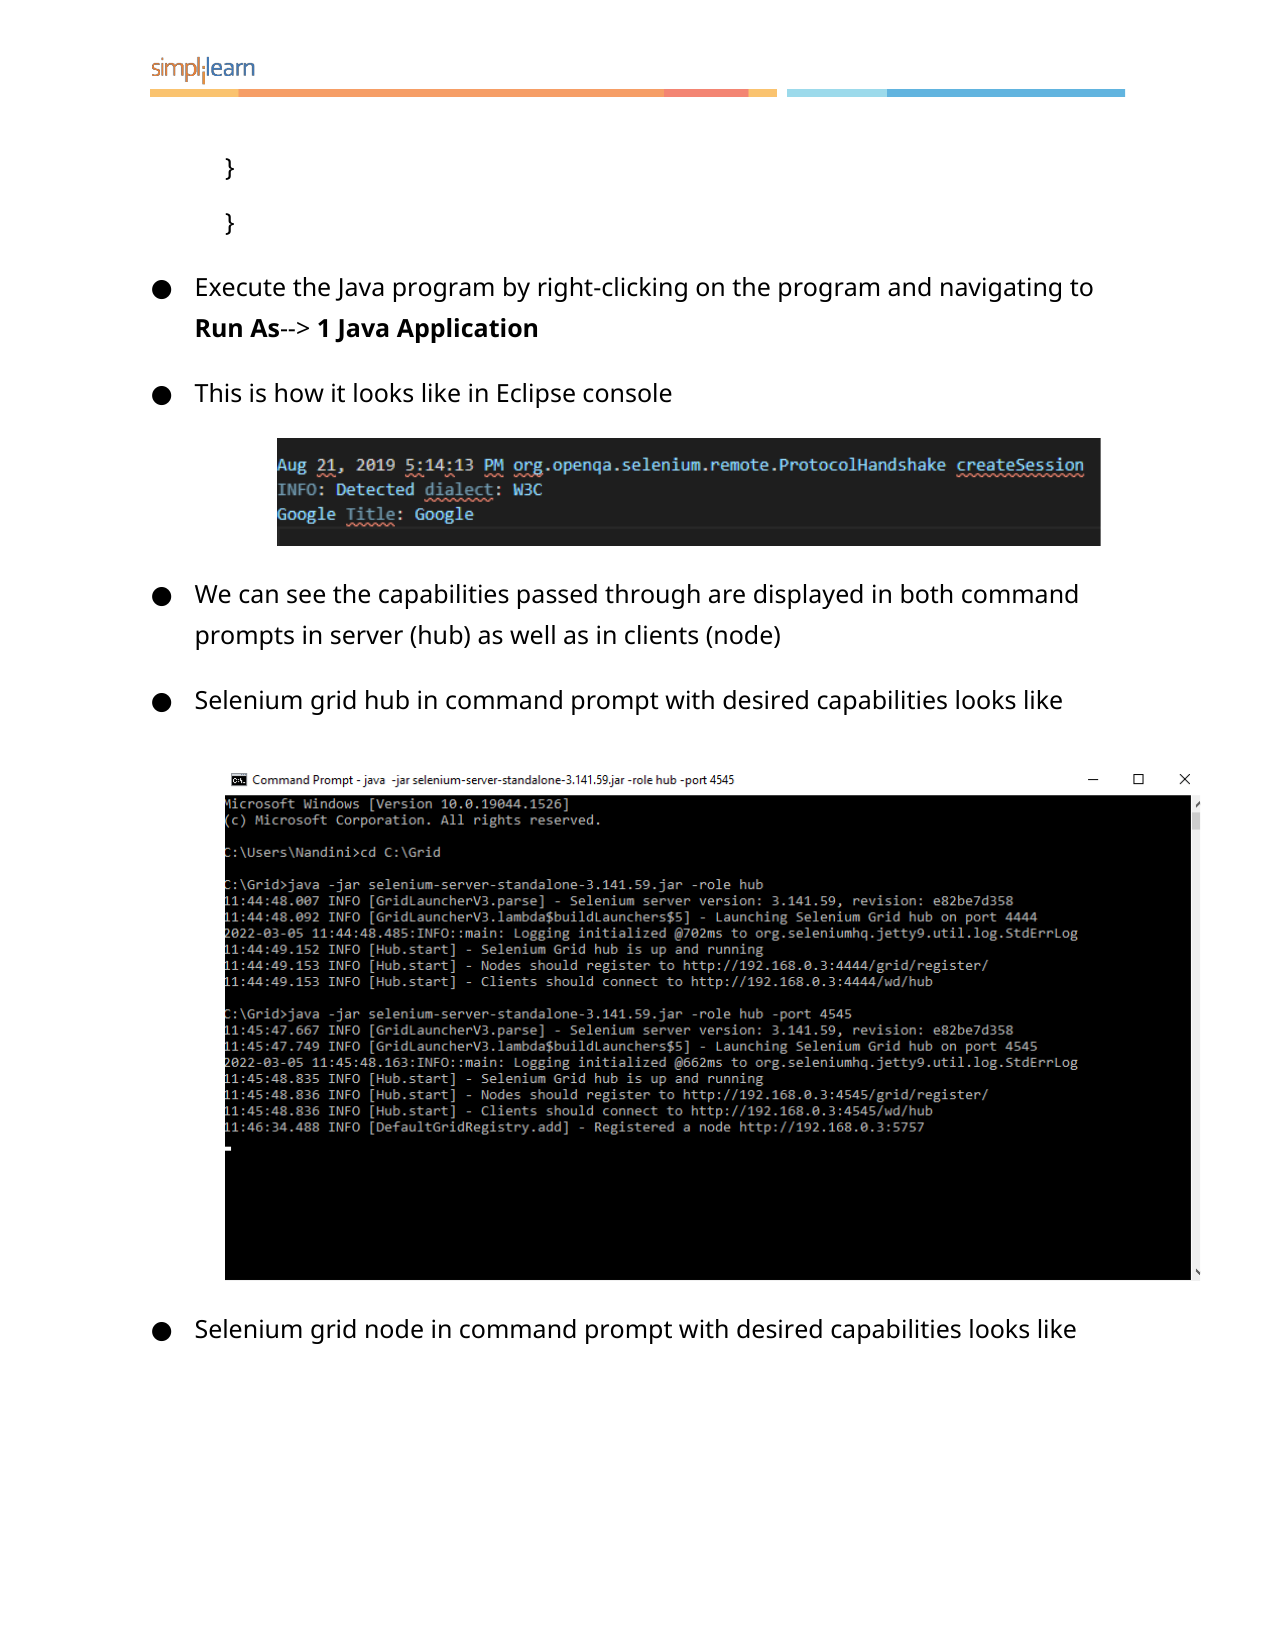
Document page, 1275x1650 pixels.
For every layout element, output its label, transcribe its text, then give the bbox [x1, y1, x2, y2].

list Selenium grid hub in command prompt with desired capabilities looks like [151, 672, 1125, 723]
list Selenium grid node in command prompt with desired capabilities looks like [151, 1301, 1125, 1352]
picture [225, 770, 1200, 1281]
list This is how it looks like in Eclipse console [151, 366, 1125, 417]
list We can see the capabilities passed through are displayed in both command prompts in server (hub) as well as in clients (node) [151, 566, 1125, 651]
text } [225, 205, 1125, 239]
picture [277, 438, 1101, 546]
picture [150, 52, 1125, 97]
list Execute the Java program by right-clicking on the program and navigating to Run As--> 1 Java Application [151, 260, 1125, 345]
text } [225, 150, 1125, 184]
